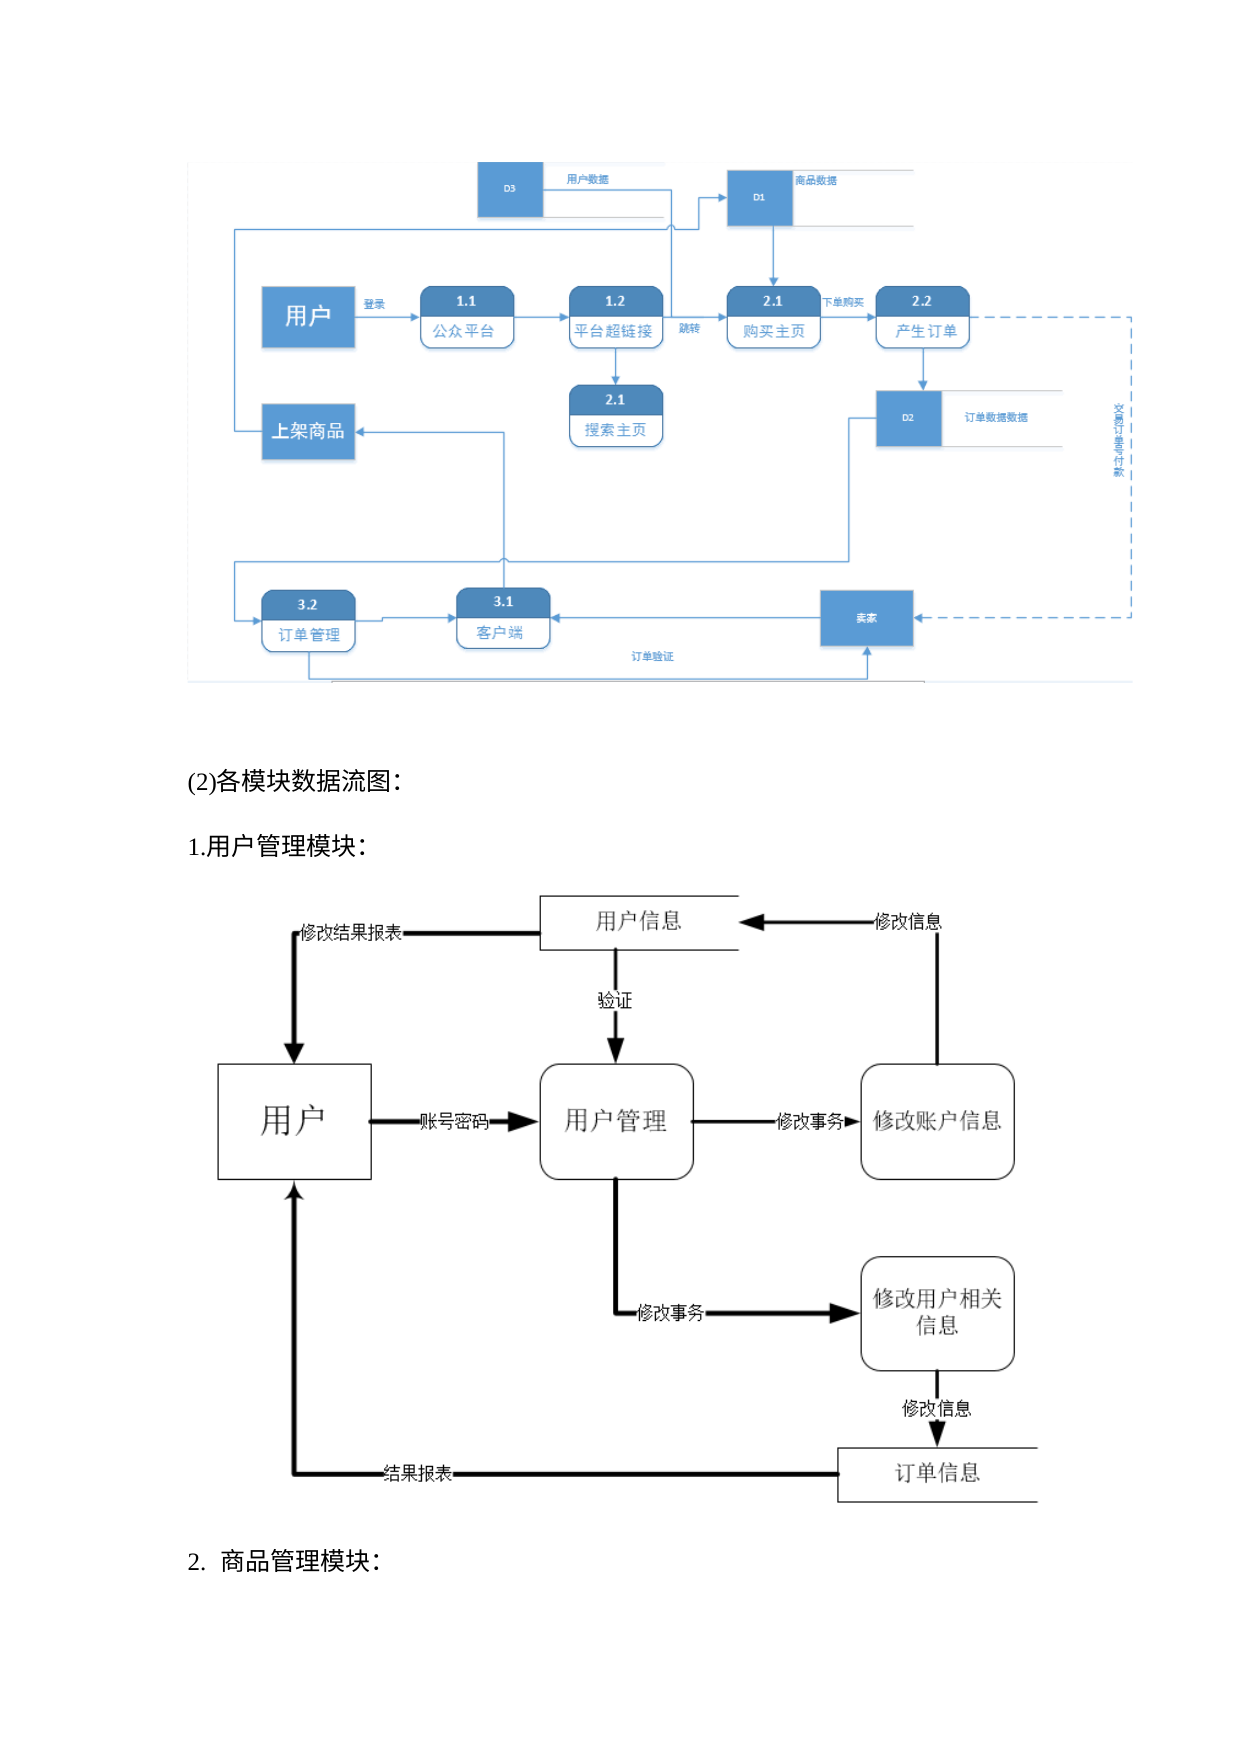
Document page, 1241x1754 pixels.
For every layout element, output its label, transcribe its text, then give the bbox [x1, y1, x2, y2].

text (2)各模块数据流图： [187, 747, 1053, 812]
picture [187, 877, 1053, 1515]
picture [187, 162, 1133, 683]
list 商品管理模块： [187, 1527, 1053, 1592]
text 1.用户管理模块： [187, 812, 1053, 877]
